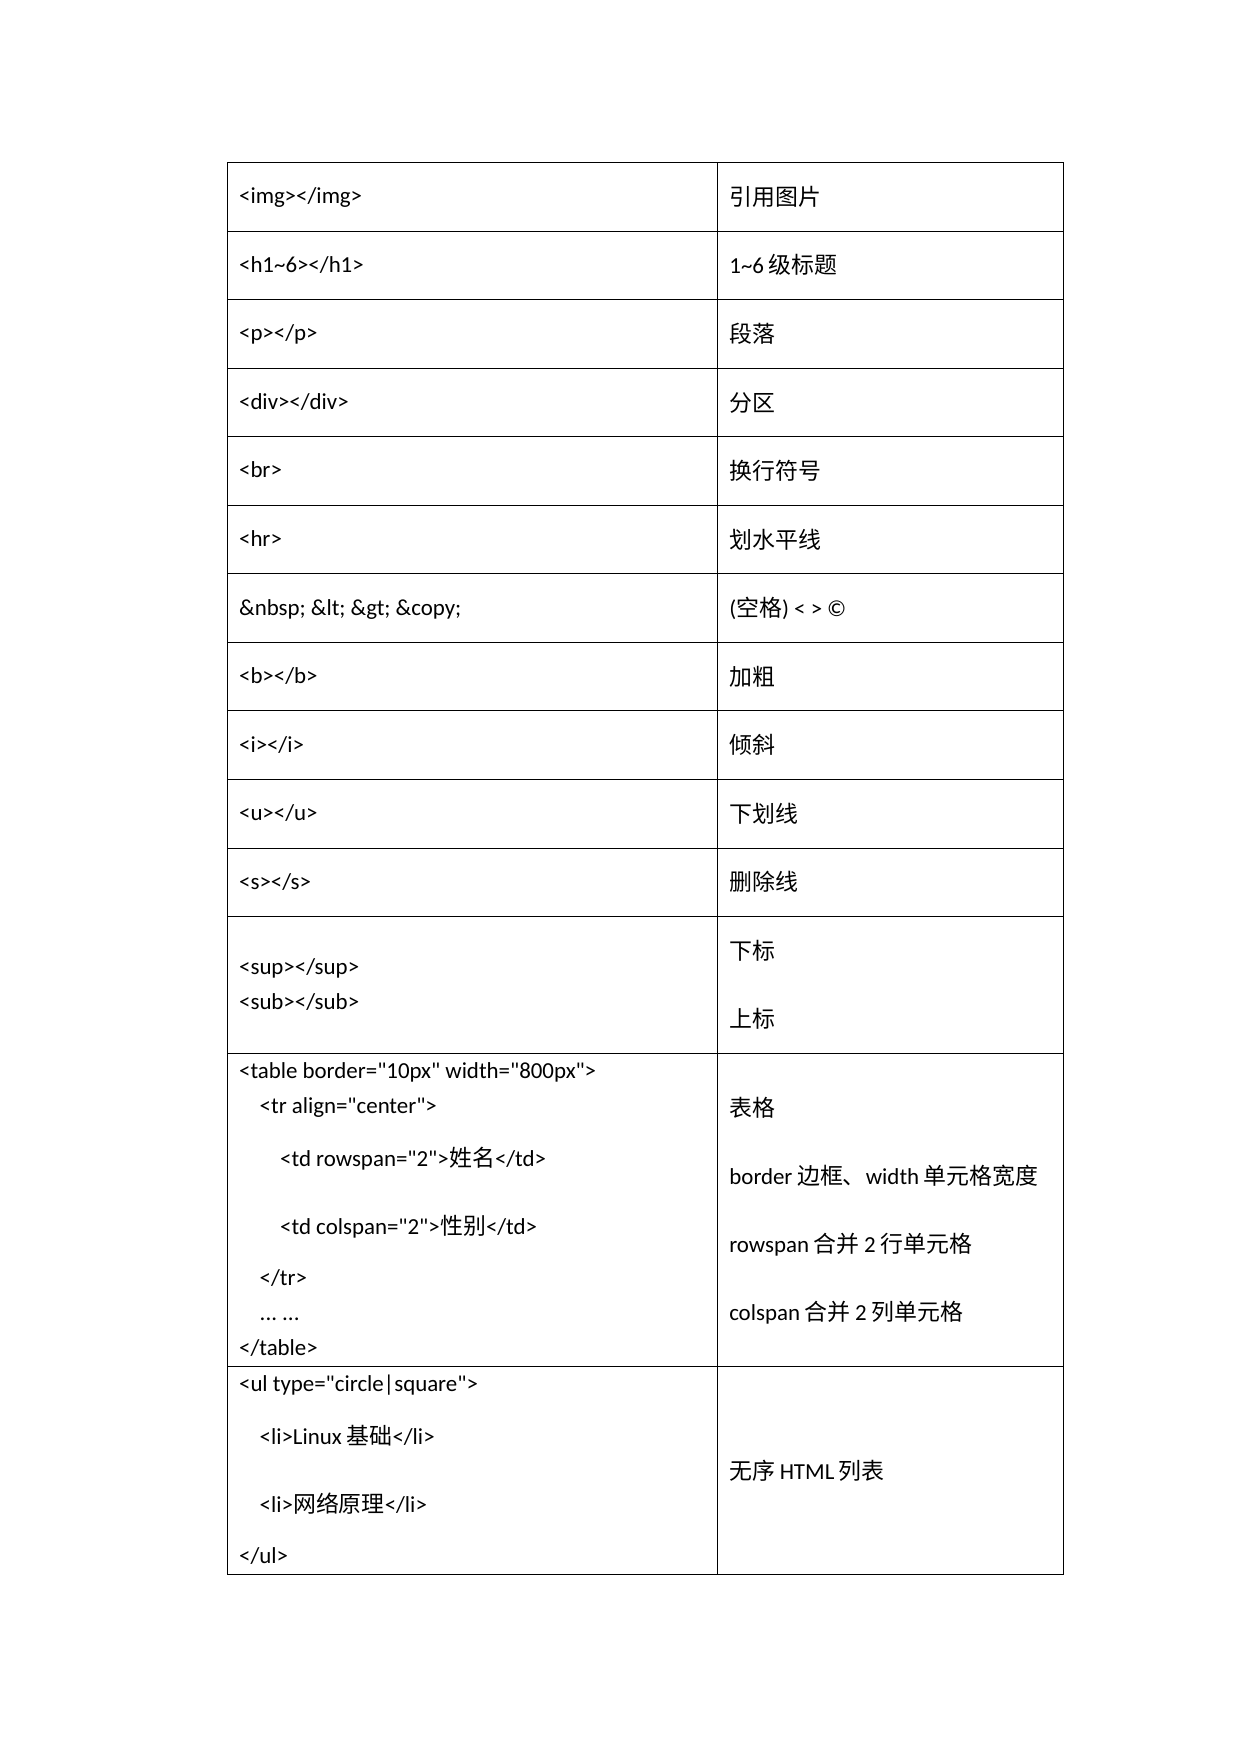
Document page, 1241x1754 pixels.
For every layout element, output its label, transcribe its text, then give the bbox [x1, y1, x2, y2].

table_cell <sup></sup> <sub></sub> [228, 917, 717, 1053]
table_cell <h1~6></h1> [228, 232, 717, 299]
table_cell <ul type="circle|square"> <li>Linux基础</li> <li>网络原理</li> </ul> [228, 1367, 717, 1574]
table_cell 换行符号 [718, 437, 1063, 505]
table_cell <p></p> [228, 300, 717, 368]
table_cell 引用图片 [718, 163, 1063, 231]
table_cell (空格) < > © [718, 574, 1063, 642]
table_cell <div></div> [228, 369, 717, 436]
table_cell 分区 [718, 369, 1063, 436]
table_cell <table border="10px" width="800px"> <tr align="center"> <td rowspan="2">姓名</td> <td colspan="2">性别</td> </tr> ... ... </table> [228, 1054, 717, 1366]
table_cell <br> [228, 437, 717, 505]
table_cell 无序HTML列表 [718, 1367, 1063, 1574]
table_cell <i></i> [228, 711, 717, 779]
table_cell 划水平线 [718, 506, 1063, 573]
table_cell 段落 [718, 300, 1063, 368]
table_cell <b></b> [228, 643, 717, 710]
table_cell 加粗 [718, 643, 1063, 710]
table_cell 1~6级标题 [718, 232, 1063, 299]
table_cell &nbsp; &lt; &gt; &copy; [228, 574, 717, 642]
table_cell 下标 上标 [718, 917, 1063, 1053]
table_cell 表格 border边框、width单元格宽度 rowspan合并2行单元格 colspan合并2列单元格 [718, 1054, 1063, 1366]
table_cell <s></s> [228, 849, 717, 916]
table_cell <img></img> [228, 163, 717, 231]
table_cell 倾斜 [718, 711, 1063, 779]
table_cell <hr> [228, 506, 717, 573]
table_cell 下划线 [718, 780, 1063, 847]
table_cell 删除线 [718, 849, 1063, 916]
table_cell <u></u> [228, 780, 717, 847]
